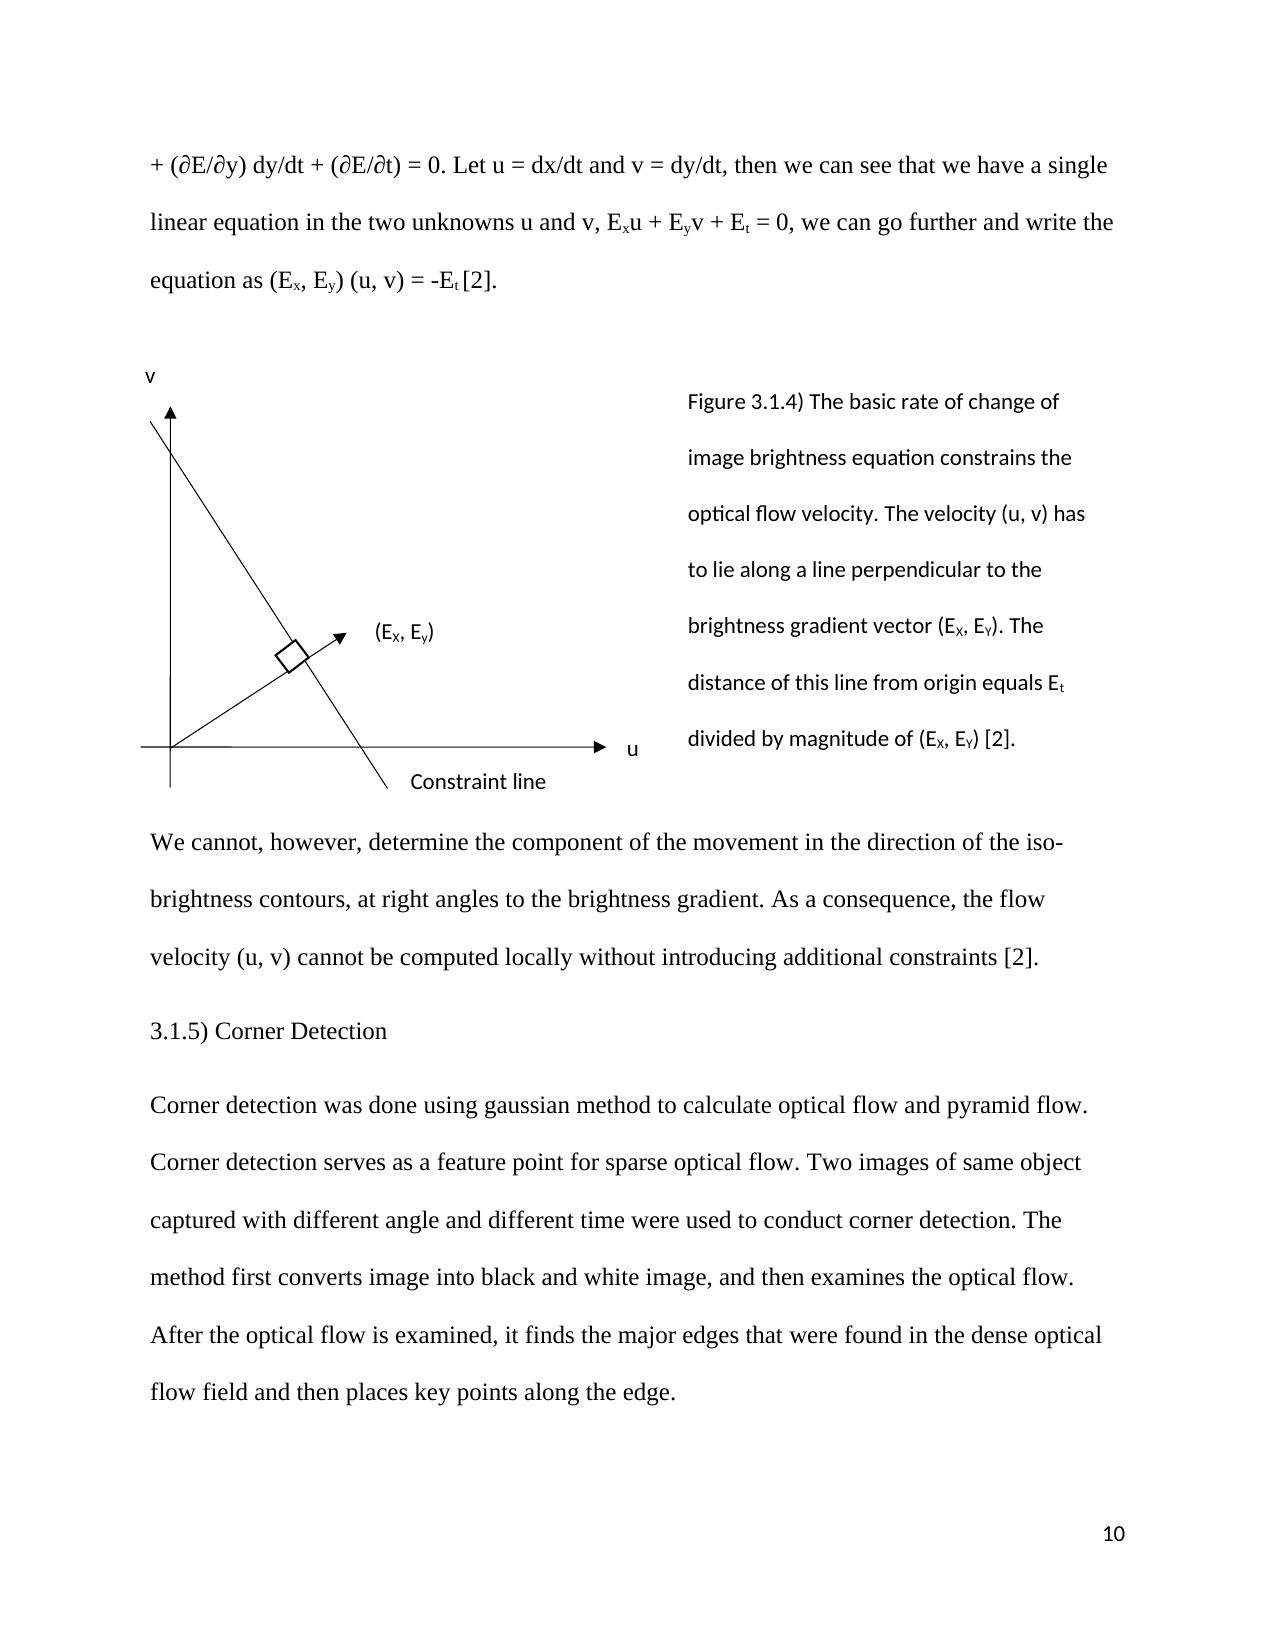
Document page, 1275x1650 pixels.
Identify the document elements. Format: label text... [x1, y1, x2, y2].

text 3.1.5) Corner Detection [150, 1016, 1125, 1044]
text We cannot, however, determine the component of the movement in the direction of the iso-brightness contours, at right angles to the brightness gradient. As a consequence, the flow velocity (u, v) cannot be computed locally without introducing additional constraints [2]. [150, 827, 1125, 970]
text Corner detection was done using gaussian method to calculate optical flow and pyramid flow. Corner detection serves as a feature point for sparse optical flow. Two images of same object captured with different angle and different time were used to conduct corner detection. The method first converts image into black and white image, and then examines the optical flow. After the optical flow is examined, it finds the major edges that were found in the dense optical flow field and then places key points along the edge. [150, 1090, 1125, 1406]
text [150, 150, 1125, 294]
